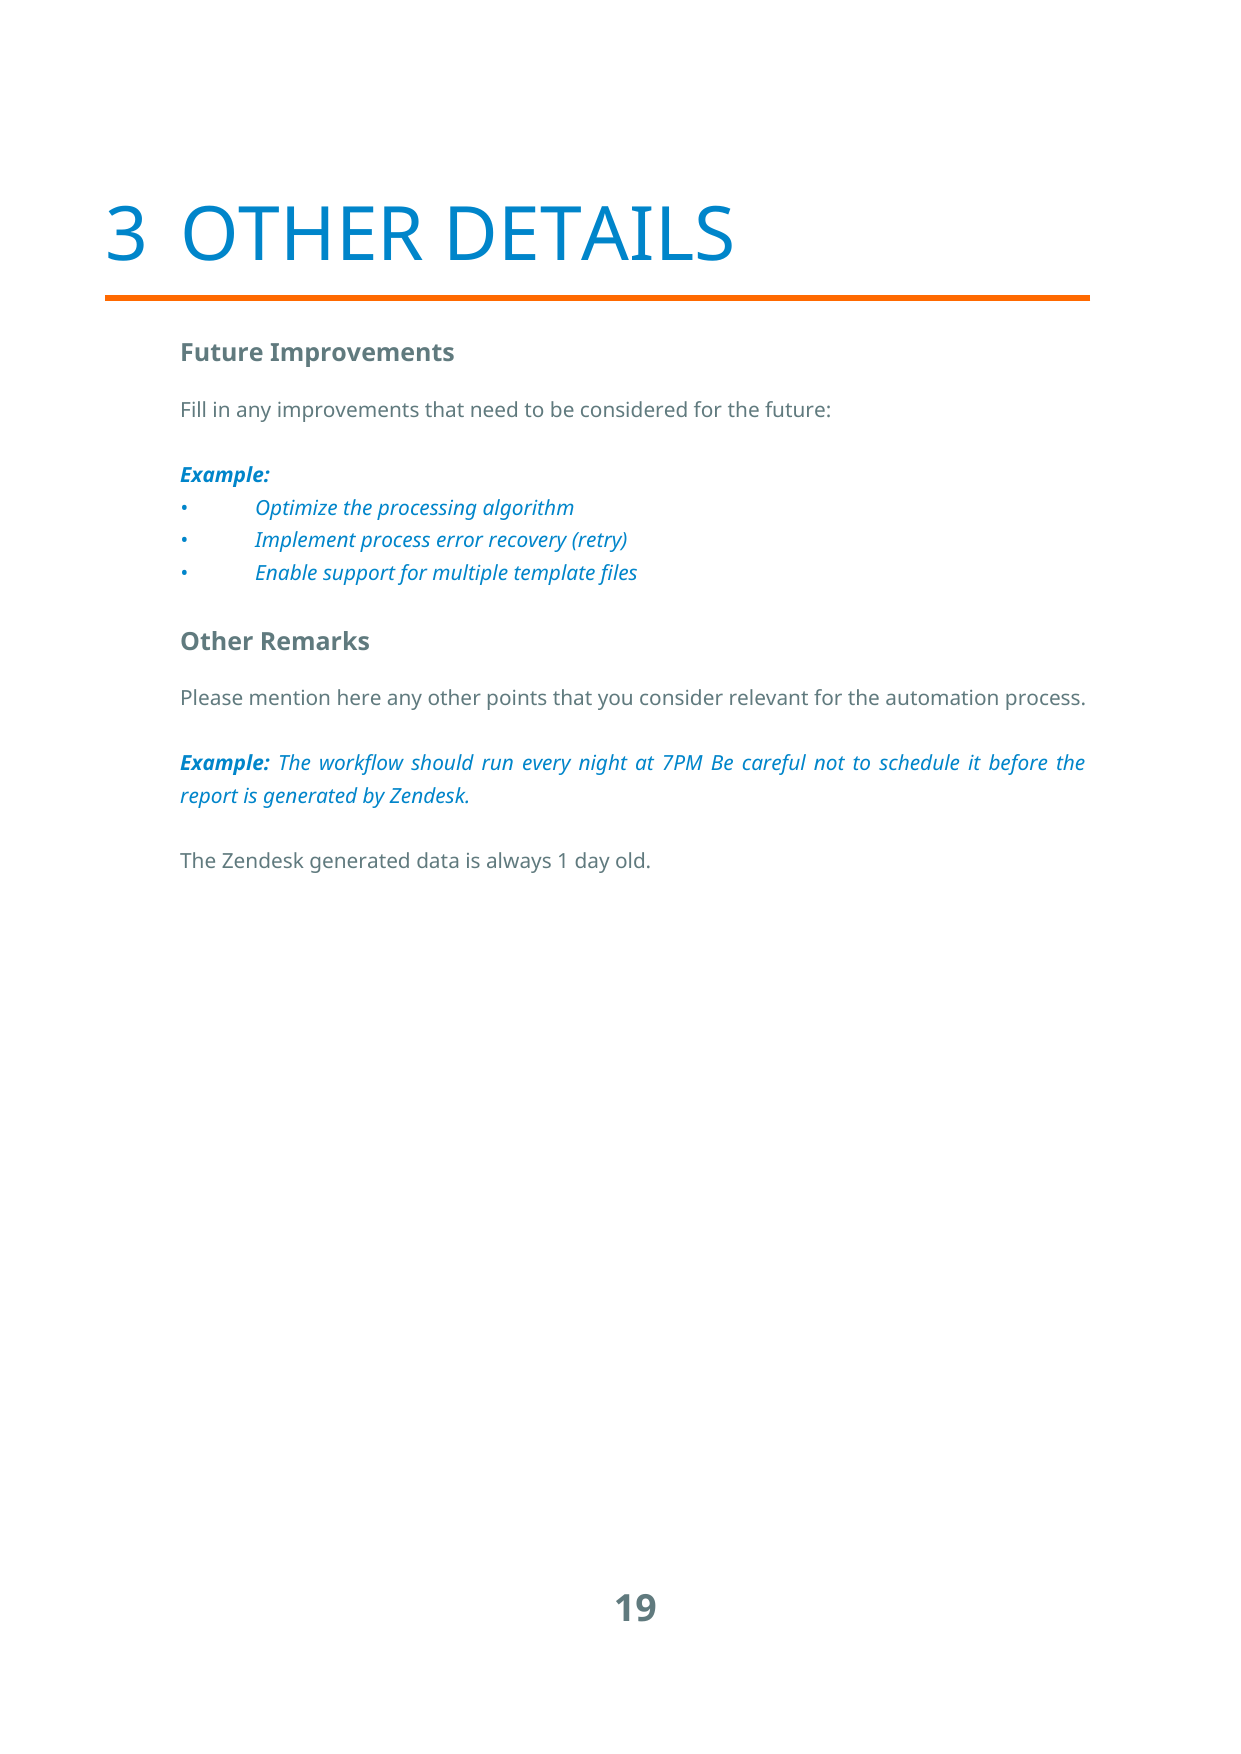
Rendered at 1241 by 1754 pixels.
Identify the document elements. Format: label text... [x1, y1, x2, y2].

text Please mention here any other points that you consider relevant for the automation process. [180, 683, 1090, 712]
subtitle Future Improvements [180, 335, 1090, 369]
text Fill in any improvements that need to be considered for the future: [180, 395, 1090, 423]
text • Optimize the processing algorithm [180, 493, 1090, 521]
subtitle Other Remarks [180, 623, 1090, 657]
text Example: The workflow should run every night at 7PM Be careful not to schedule it before the report is generated by Zendesk. [180, 748, 1090, 809]
text The Zendesk generated data is always 1 day old. [180, 846, 1090, 875]
text • Implement process error recovery (retry) [180, 525, 1090, 554]
subtitle Other Details [105, 180, 1090, 295]
text Example: [180, 460, 1090, 489]
text • Enable support for multiple template files [180, 558, 1090, 586]
